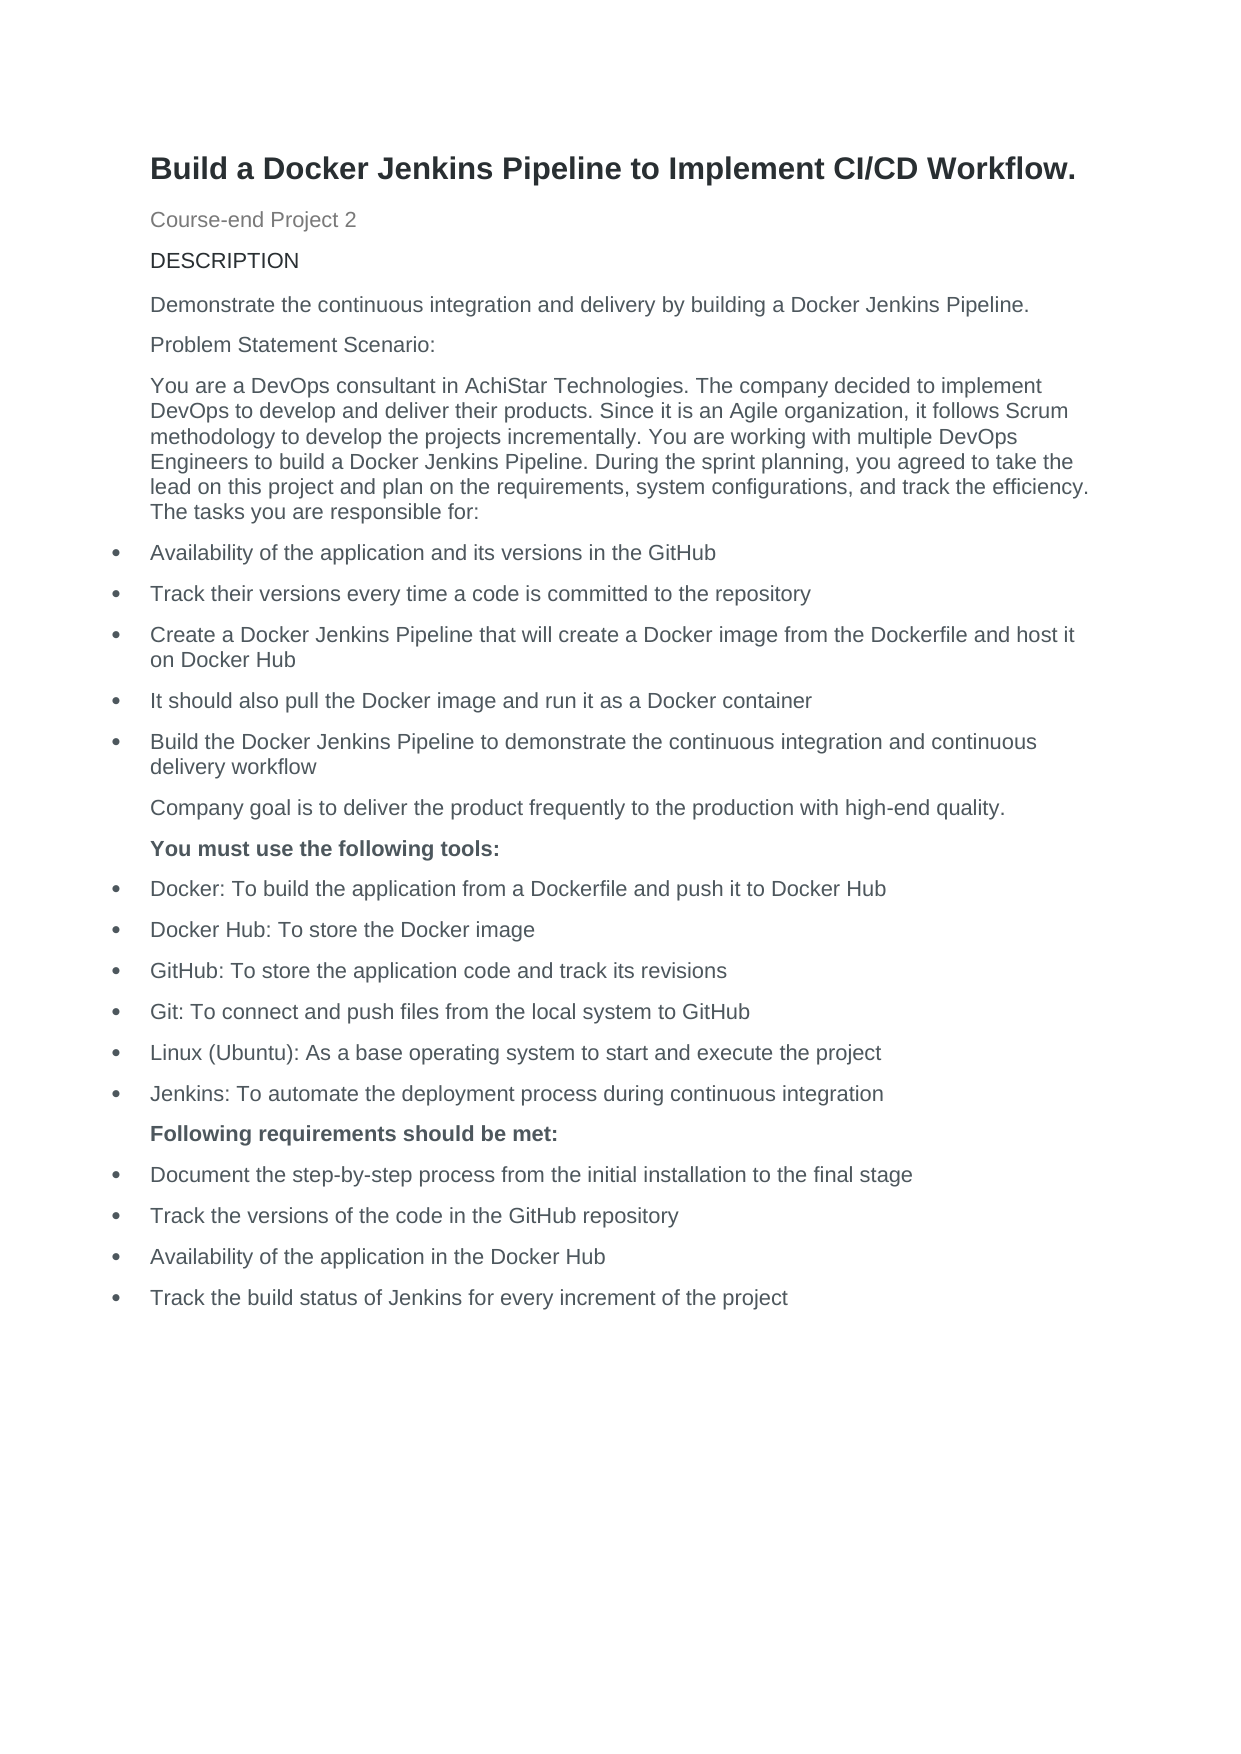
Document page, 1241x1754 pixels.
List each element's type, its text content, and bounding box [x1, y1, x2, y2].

list Availability of the application and its versions in the GitHub [112, 540, 1090, 565]
text Course-end Project 2 [150, 207, 1090, 232]
text Company goal is to deliver the product frequently to the production with high-end quality. [150, 795, 1090, 820]
list Track their versions every time a code is committed to the repository [112, 581, 1090, 606]
list Document the step-by-step process from the initial installation to the final stage [112, 1162, 1090, 1187]
list Git: To connect and push files from the local system to GitHub [112, 999, 1090, 1024]
text Following requirements should be met: [150, 1121, 1090, 1147]
text Build a Docker Jenkins Pipeline to Implement CI/CD Workflow. [150, 150, 1090, 186]
list Track the build status of Jenkins for every increment of the project [112, 1285, 1090, 1310]
list Create a Docker Jenkins Pipeline that will create a Docker image from the Dockerfile and host it on Docker Hub [112, 622, 1090, 672]
list Docker: To build the application from a Dockerfile and push it to Docker Hub [112, 876, 1090, 902]
list Linux (Ubuntu): As a base operating system to start and execute the project [112, 1040, 1090, 1065]
list Jenkins: To automate the deployment process during continuous integration [112, 1081, 1090, 1106]
text DESCRIPTION [150, 248, 1090, 273]
list Docker Hub: To store the Docker image [112, 917, 1090, 942]
list Availability of the application in the Docker Hub [112, 1244, 1090, 1269]
list It should also pull the Docker image and run it as a Docker container [112, 688, 1090, 713]
list Build the Docker Jenkins Pipeline to demonstrate the continuous integration and continuous delivery workflow [112, 729, 1090, 779]
list Track the versions of the code in the GitHub repository [112, 1203, 1090, 1228]
list GitHub: To store the application code and track its revisions [112, 958, 1090, 983]
text Problem Statement Scenario: [150, 332, 1090, 358]
text You are a DevOps consultant in AchiStar Technologies. The company decided to implement DevOps to develop and deliver their products. Since it is an Agile organization, it follows Scrum methodology to develop the projects incrementally. You are working with multiple DevOps Engineers to build a Docker Jenkins Pipeline. During the sprint planning, you agreed to take the lead on this project and plan on the requirements, system configurations, and track the efficiency. The tasks you are responsible for: [150, 373, 1090, 524]
text You must use the following tools: [150, 836, 1090, 861]
text Demonstrate the continuous integration and delivery by building a Docker Jenkins Pipeline. [150, 292, 1090, 317]
